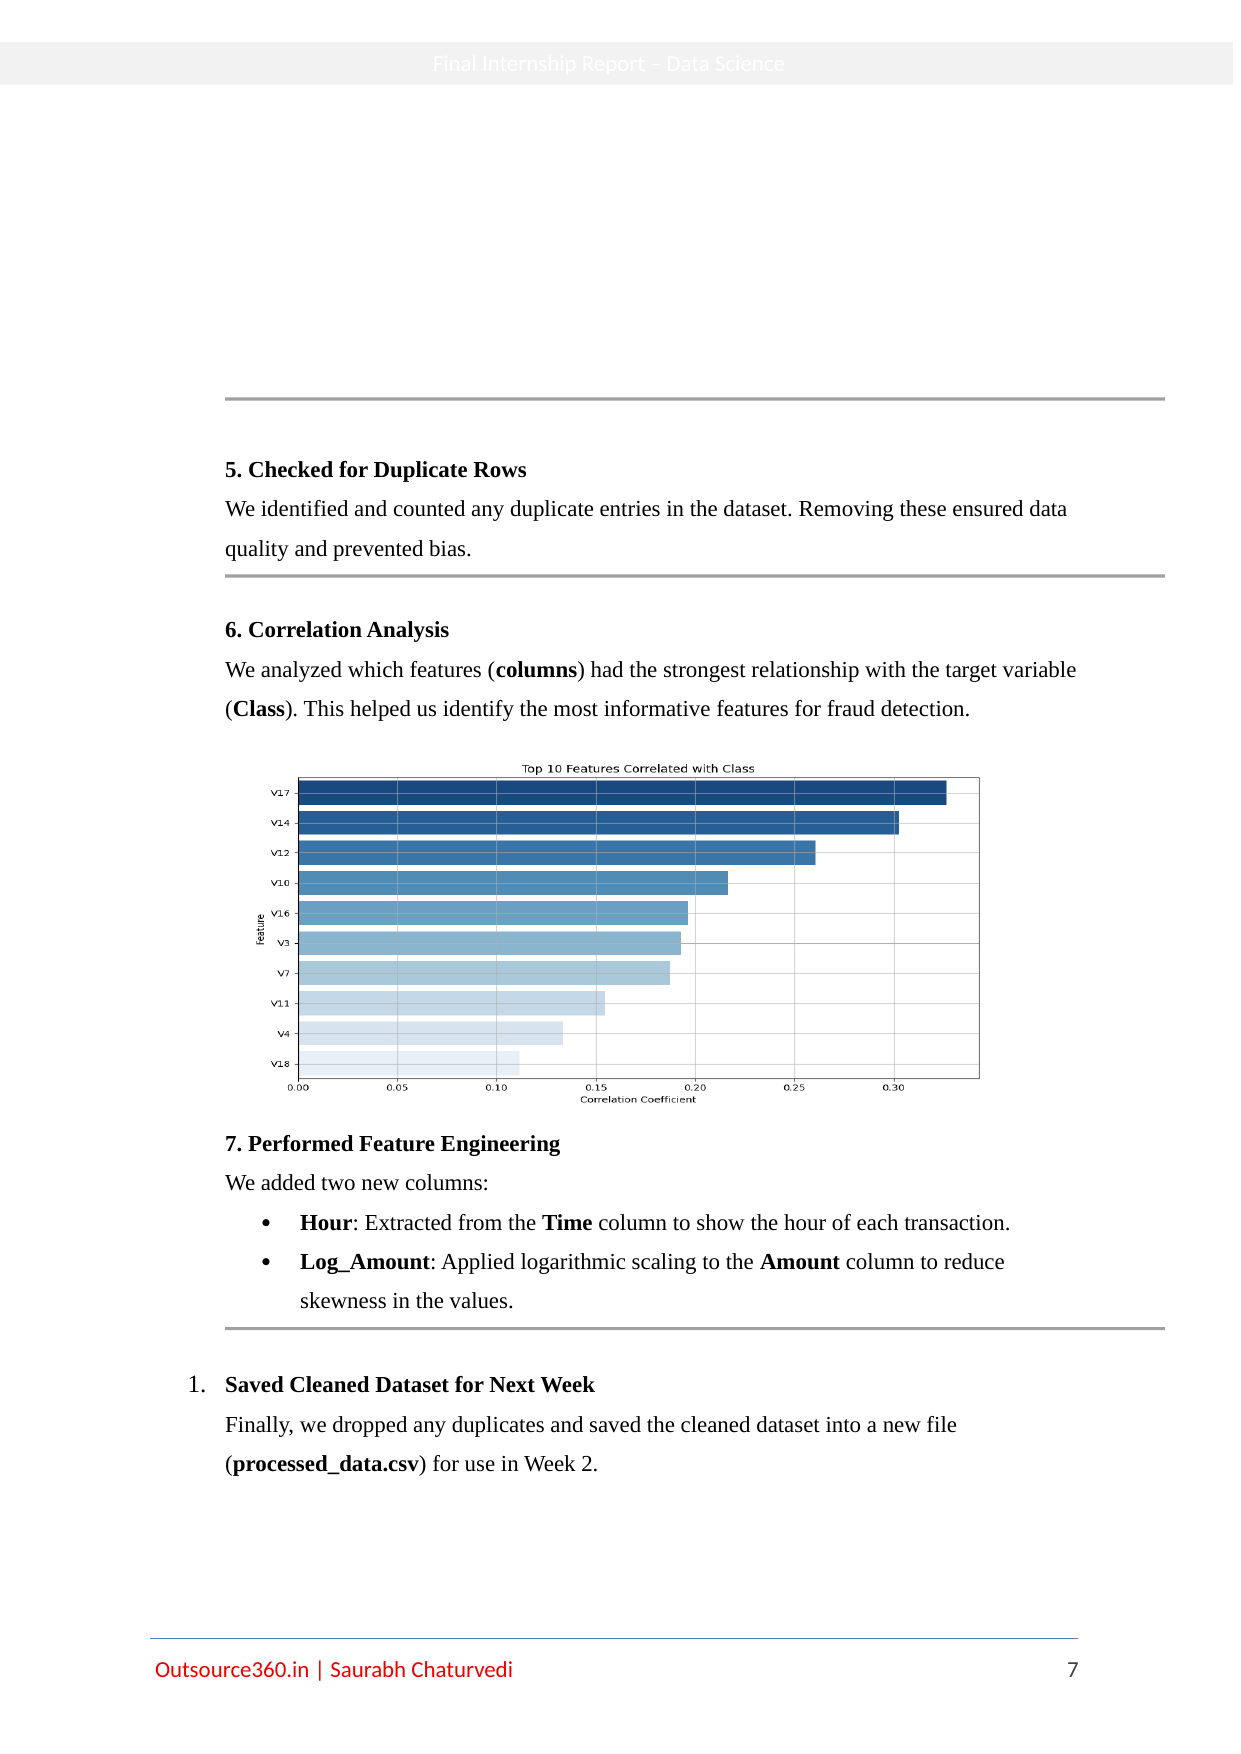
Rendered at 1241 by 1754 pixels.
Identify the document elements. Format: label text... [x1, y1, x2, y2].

list Saved Cleaned Dataset for Next Week Finally, we dropped any duplicates and saved the cleaned dataset into a new file (processed_data.csv) for use in Week 2. [187, 1369, 1078, 1477]
picture [248, 758, 985, 1110]
list 5. Checked for Duplicate Rows We identified and counted any duplicate entries in the dataset. Removing these ensured data quality and prevented bias. [225, 456, 1078, 561]
list 6. Correlation Analysis We analyzed which features (columns) had the strongest relationship with the target variable (Class). This helped us identify the most informative features for fraud detection. [225, 616, 1078, 722]
list Log_Amount: Applied logarithmic scaling to the Amount column to reduce skewness in the values. [262, 1248, 1078, 1314]
list Hour: Extracted from the Time column to show the hour of each transaction. [262, 1209, 1078, 1235]
list 7. Performed Feature Engineering We added two new columns: [225, 1130, 1078, 1196]
